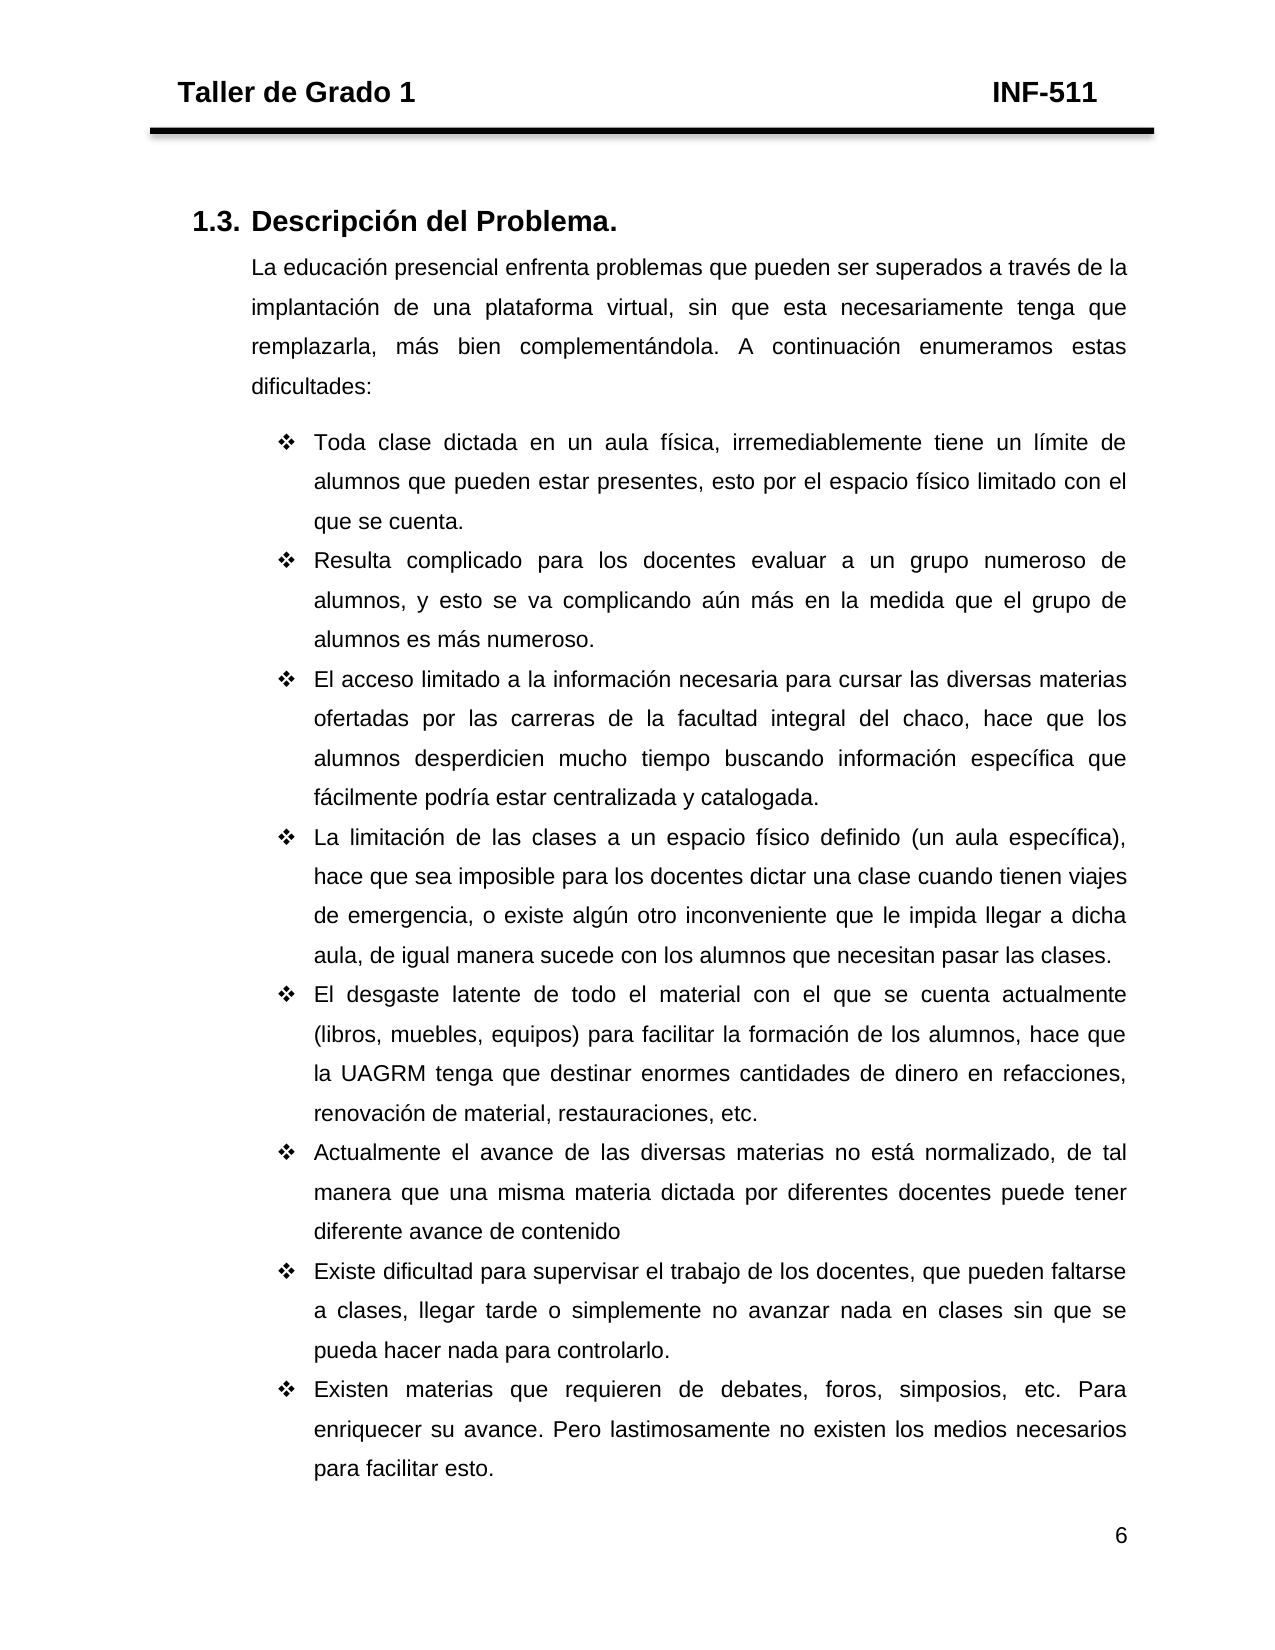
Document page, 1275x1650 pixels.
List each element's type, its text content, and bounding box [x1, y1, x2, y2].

list Existe dificultad para supervisar el trabajo de los docentes, que pueden faltarse a clases, llegar tarde o simplemente no avanzar nada en clases sin que se pueda hacer nada para controlarlo. [276, 1258, 1127, 1363]
list Existen materias que requieren de debates, foros, simposios, etc. Para enriquecer su avance. Pero lastimosamente no existen los medios necesarios para facilitar esto. [276, 1376, 1127, 1482]
list El desgaste latente de todo el material con el que se cuenta actualmente (libros, muebles, equipos) para facilitar la formación de los alumnos, hace que la UAGRM tenga que destinar enormes cantidades de dinero en refacciones, renovación de material, restauraciones, etc. [276, 981, 1127, 1126]
list Actualmente el avance de las diversas materias no está normalizado, de tal manera que una misma materia dictada por diferentes docentes puede tener diferente avance de contenido [276, 1139, 1127, 1245]
list El acceso limitado a la información necesaria para cursar las diversas materias ofertadas por las carreras de la facultad integral del chaco, hace que los alumnos desperdicien mucho tiempo buscando información específica que fácilmente podría estar centralizada y catalogada. [276, 666, 1127, 810]
text La educación presencial enfrenta problemas que pueden ser superados a través de la implantación de una plataforma virtual, sin que esta necesariamente tenga que remplazarla, más bien complementándola. A continuación enumeramos estas dificultades: [251, 254, 1127, 399]
list Resulta complicado para los docentes evaluar a un grupo numeroso de alumnos, y esto se va complicando aún más en la medida que el grupo de alumnos es más numeroso. [276, 547, 1127, 652]
subtitle Descripción del Problema. [192, 204, 1127, 237]
list Toda clase dictada en un aula física, irremediablemente tiene un límite de alumnos que pueden estar presentes, esto por el espacio físico limitado con el que se cuenta. [276, 429, 1127, 534]
list La limitación de las clases a un espacio físico definido (un aula específica), hace que sea imposible para los docentes dictar una clase cuando tienen viajes de emergencia, o existe algún otro inconveniente que le impida llegar a dicha aula, de igual manera sucede con los alumnos que necesitan pasar las clases. [276, 823, 1127, 968]
